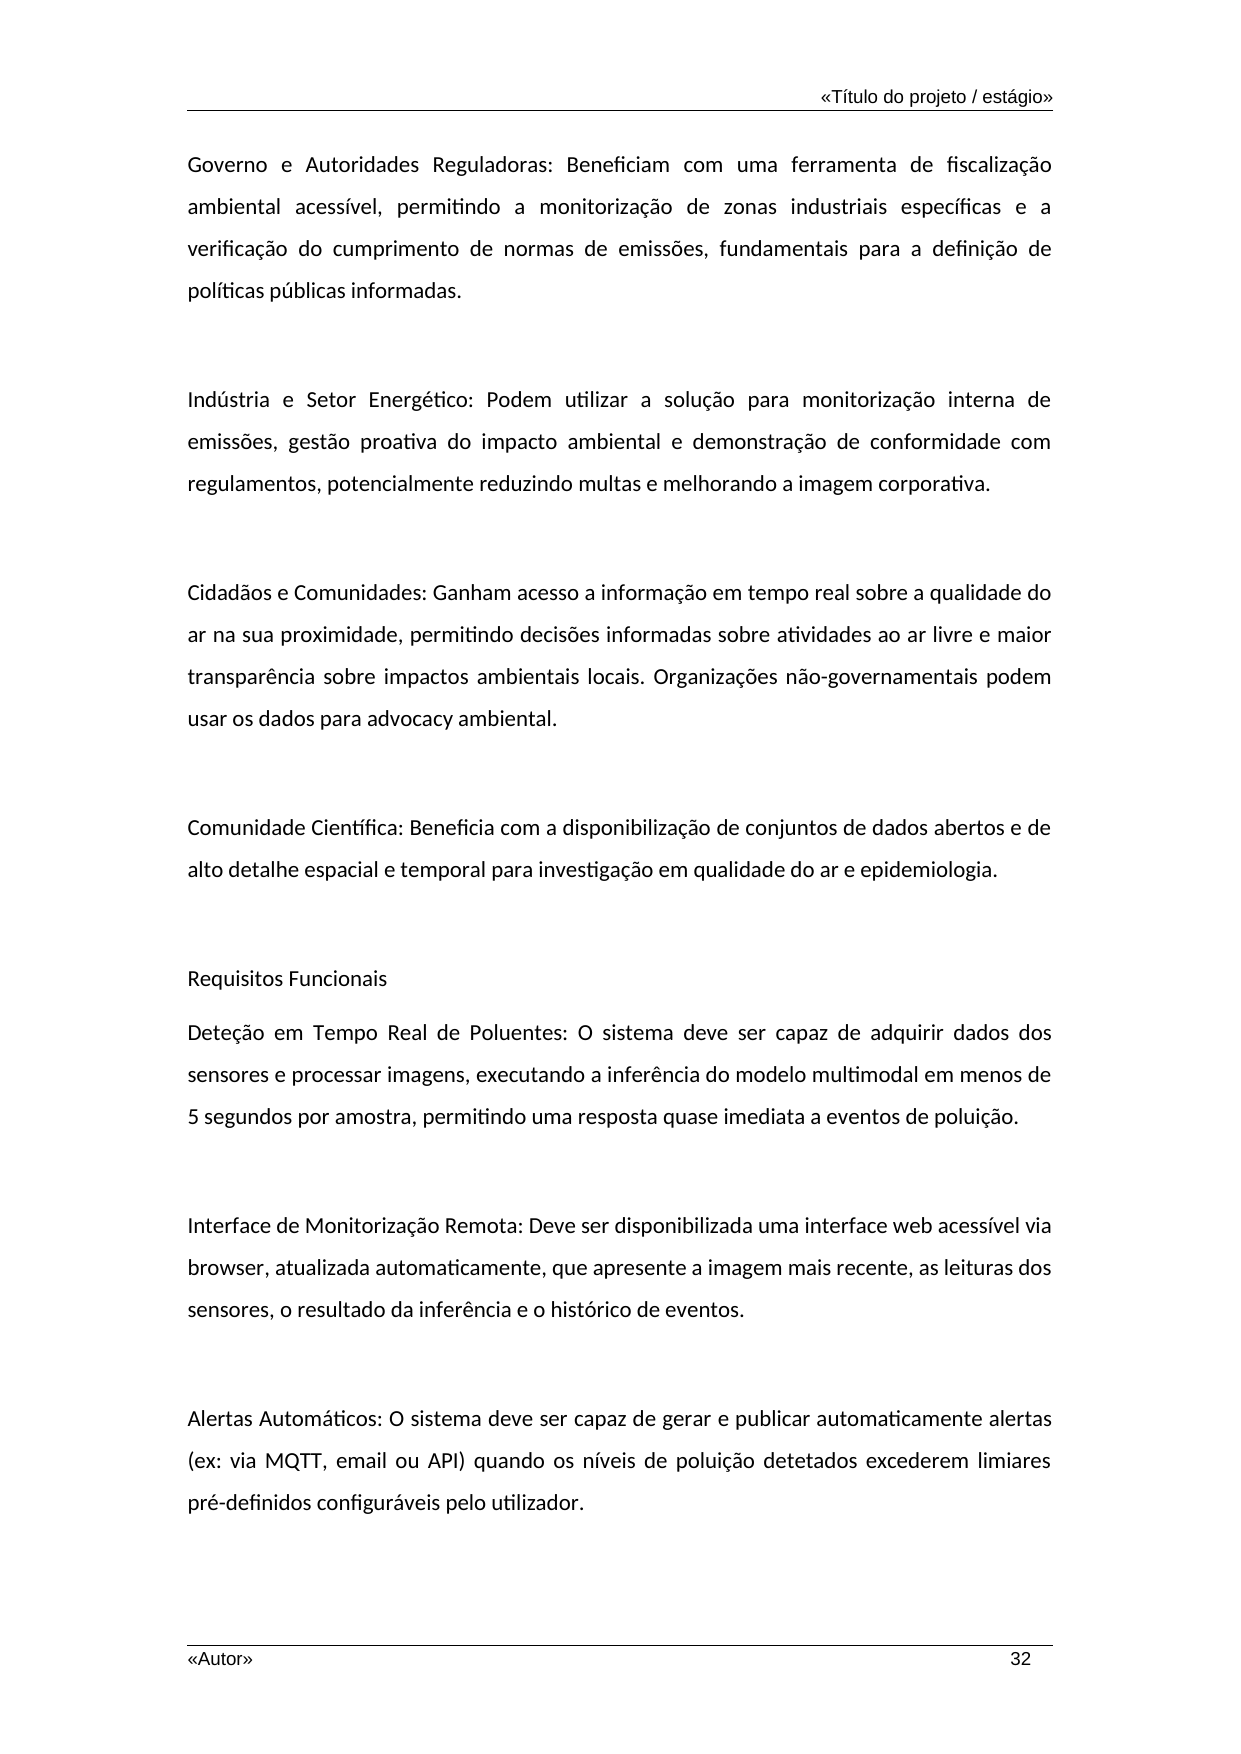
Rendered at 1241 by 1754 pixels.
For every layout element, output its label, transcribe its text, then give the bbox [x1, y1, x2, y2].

text Cidadãos e Comunidades: Ganham acesso a informação em tempo real sobre a qualidade do ar na sua proximidade, permitindo decisões informadas sobre atividades ao ar livre e maior transparência sobre impactos ambientais locais. Organizações não-governamentais podem usar os dados para advocacy ambiental. [187, 578, 1053, 732]
text Comunidade Científica: Beneficia com a disponibilização de conjuntos de dados abertos e de alto detalhe espacial e temporal para investigação em qualidade do ar e epidemiologia. [187, 813, 1053, 883]
text Deteção em Tempo Real de Poluentes: O sistema deve ser capaz de adquirir dados dos sensores e processar imagens, executando a inferência do modelo multimodal em menos de 5 segundos por amostra, permitindo uma resposta quase imediata a eventos de poluição. [187, 1018, 1053, 1130]
text Requisitos Funcionais [187, 964, 1053, 992]
text Alertas Automáticos: O sistema deve ser capaz de gerar e publicar automaticamente alertas (ex: via MQTT, email ou API) quando os níveis de poluição detetados excederem limiares pré-definidos configuráveis pelo utilizador. [187, 1404, 1053, 1516]
text Governo e Autoridades Reguladoras: Beneficiam com uma ferramenta de fiscalização ambiental acessível, permitindo a monitorização de zonas industriais específicas e a verificação do cumprimento de normas de emissões, fundamentais para a definição de políticas públicas informadas. [187, 150, 1053, 304]
text Interface de Monitorização Remota: Deve ser disponibilizada uma interface web acessível via browser, atualizada automaticamente, que apresente a imagem mais recente, as leituras dos sensores, o resultado da inferência e o histórico de eventos. [187, 1211, 1053, 1323]
text Indústria e Setor Energético: Podem utilizar a solução para monitorização interna de emissões, gestão proativa do impacto ambiental e demonstração de conformidade com regulamentos, potencialmente reduzindo multas e melhorando a imagem corporativa. [187, 385, 1053, 497]
